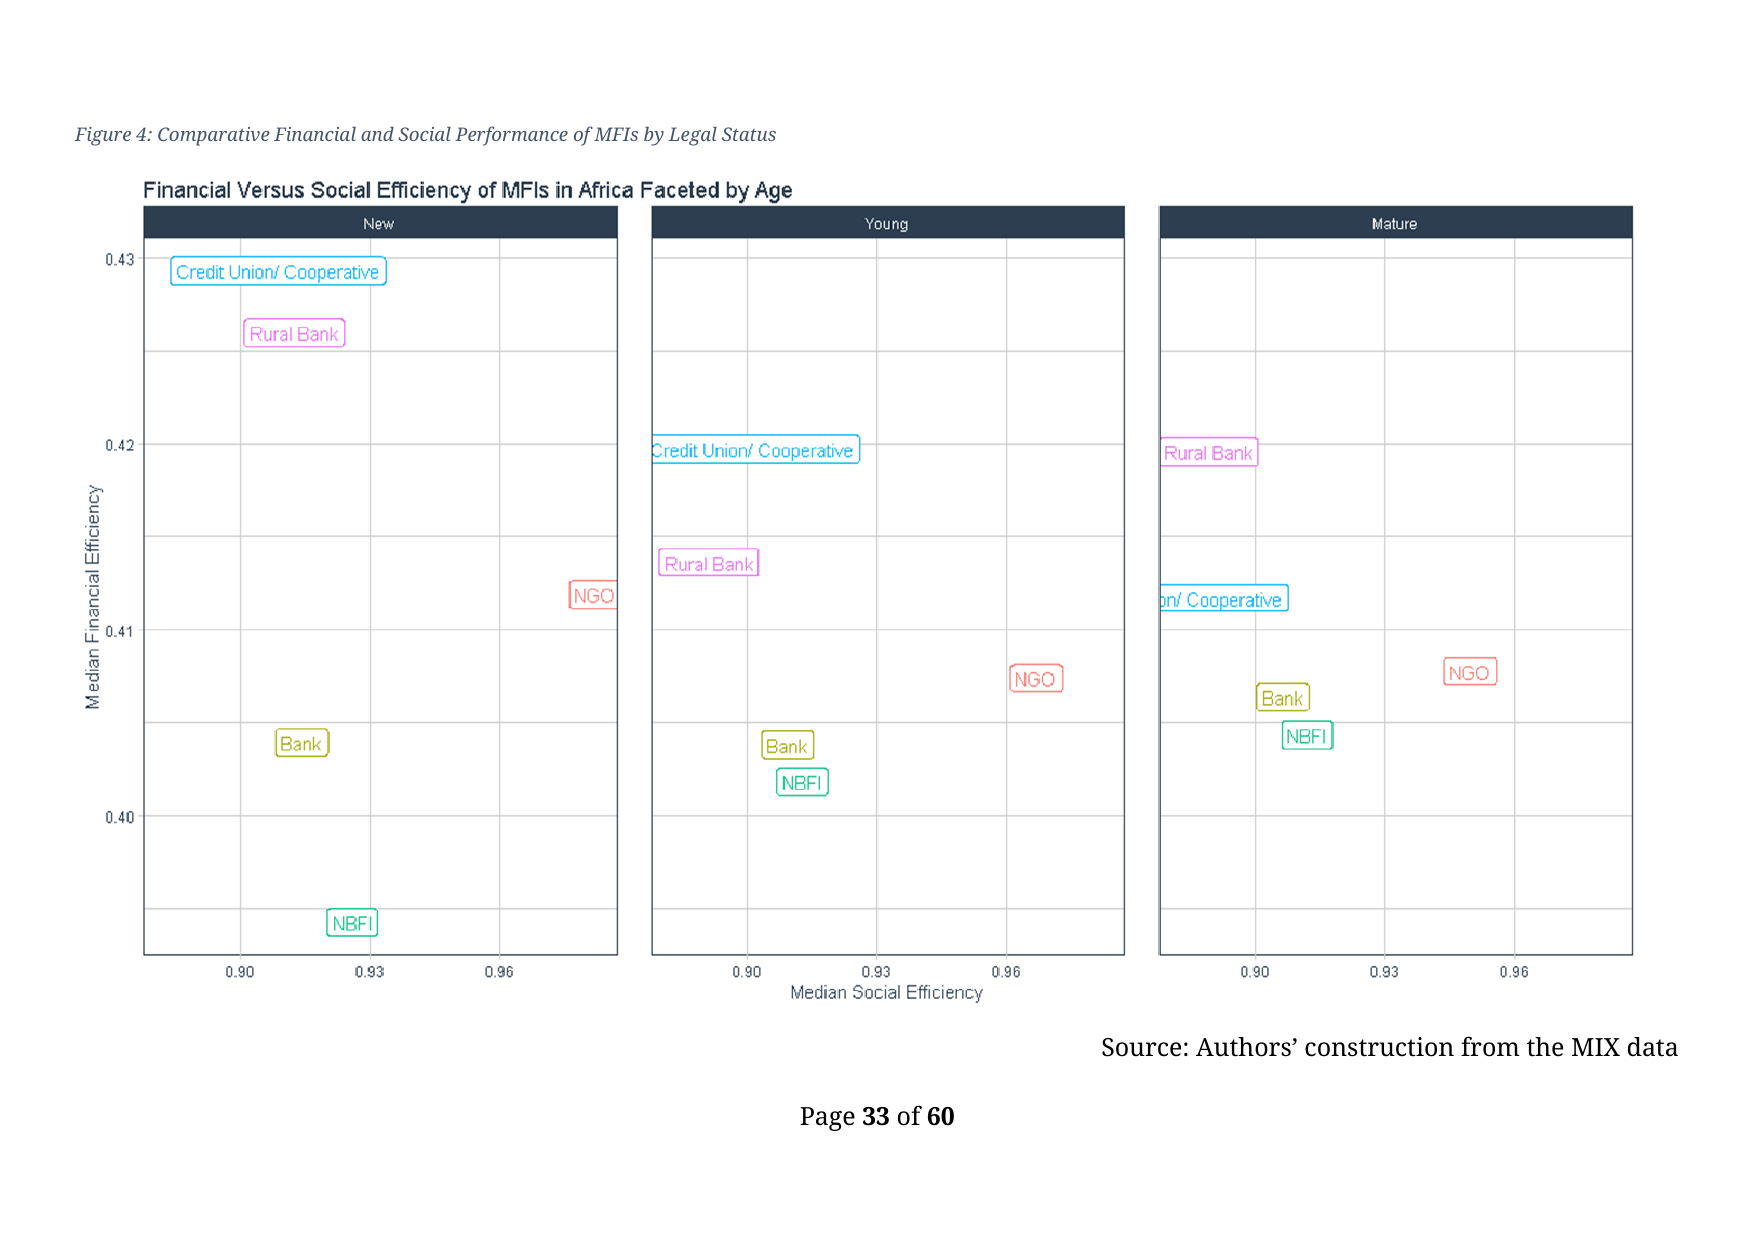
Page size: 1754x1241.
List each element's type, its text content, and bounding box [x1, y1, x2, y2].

picture [75, 167, 1642, 1011]
text Source: Authors’ construction from the MIX data [75, 1030, 1679, 1064]
